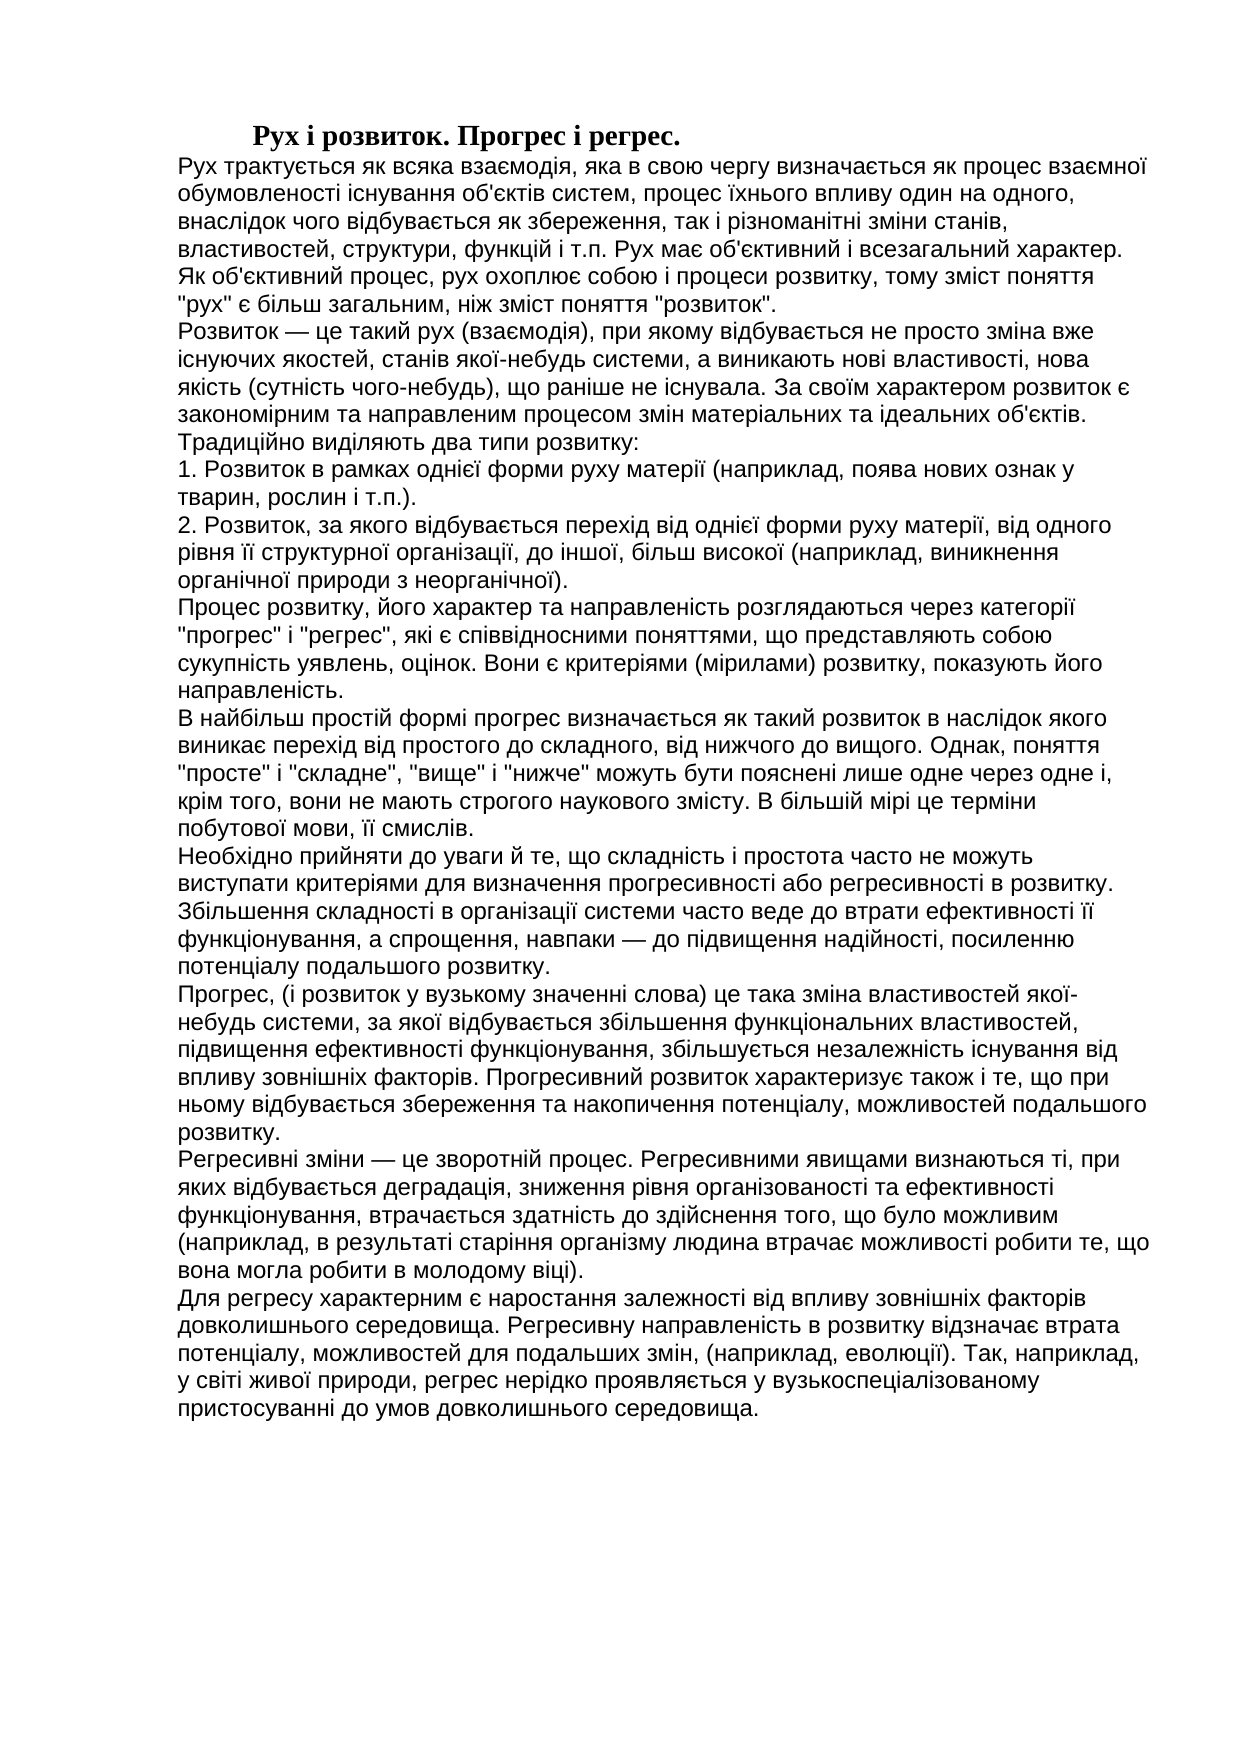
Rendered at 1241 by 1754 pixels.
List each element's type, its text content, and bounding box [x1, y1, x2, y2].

text Рух і розвиток. Прогрес і регрес. [252, 118, 1152, 152]
text Рух трактується як всяка взаємодія, яка в свою чергу визначається як процес взаємної обумовленості існування об'єктів систем, процес їхнього впливу один на одного, внаслідок чого відбувається як збереження, так і різноманітні зміни станів, властивостей, структури, функцій і т.п. Рух має об'єктивний і всезагальний характер. Як об'єктивний процес, рух охоплює собою і процеси розвитку, тому зміст поняття "рух" є більш загальним, ніж зміст поняття "розвиток". Розвиток — це такий рух (взаємодія), при якому відбувається не просто зміна вже існуючих якостей, станів якої-небудь системи, а виникають нові властивості, нова якість (сутність чого-небудь), що раніше не існувала. За своїм характером розвиток є закономірним та направленим процесом змін матеріальних та ідеальних об'єктів. Традиційно виділяють два типи розвитку: 1. Розвиток в рамках однієї форми руху матерії (наприклад, поява нових ознак у тварин, рослин і т.п.). 2. Розвиток, за якого відбувається перехід від однієї форми руху матерії, від одного рівня її структурної організації, до іншої, більш високої (наприклад, виникнення органічної природи з неорганічної). Процес розвитку, його характер та направленість розглядаються через категорії "прогрес" і "регрес", які є співвідносними поняттями, що представляють собою сукупність уявлень, оцінок. Вони є критеріями (мірилами) розвитку, показують його направленість. В найбільш простій формі прогрес визначається як такий розвиток в наслідок якого виникає перехід від простого до складного, від нижчого до вищого. Однак, поняття "просте" і "складне", "вище" і "нижче" можуть бути пояснені лише одне через одне і, крім того, вони не мають строгого наукового змісту. В більшій мірі це терміни побутової мови, її смислів. Необхідно прийняти до уваги й те, що складність і простота часто не можуть виступати критеріями для визначення прогресивності або регресивності в розвитку. Збільшення складності в організації системи часто веде до втрати ефективності її функціонування, а спрощення, навпаки — до підвищення надійності, посиленню потенціалу подальшого розвитку. Прогрес, (і розвиток у вузькому значенні слова) це така зміна властивостей якої-небудь системи, за якої відбувається збільшення функціональних властивостей, підвищення ефективності функціонування, збільшується незалежність існування від впливу зовнішніх факторів. Прогресивний розвиток характеризує також і те, що при ньому відбувається збереження та накопичення потенціалу, можливостей подальшого розвитку. Регресивні зміни — це зворотній процес. Регресивними явищами визнаються ті, при яких відбувається деградація, зниження рівня організованості та ефективності функціонування, втрачається здатність до здійснення того, що було можливим (наприклад, в результаті старіння організму людина втрачає можливості робити те, що вона могла робити в молодому віці). Для регресу характерним є наростання залежності від впливу зовнішніх факторів довколишнього середовища. Регресивну направленість в розвитку відзначає втрата потенціалу, можливостей для подальших змін, (наприклад, еволюції). Так, наприклад, у світі живої природи, регрес нерідко проявляється у вузькоспеціалізованому пристосуванні до умов довколишнього середовища. [177, 152, 1152, 1421]
